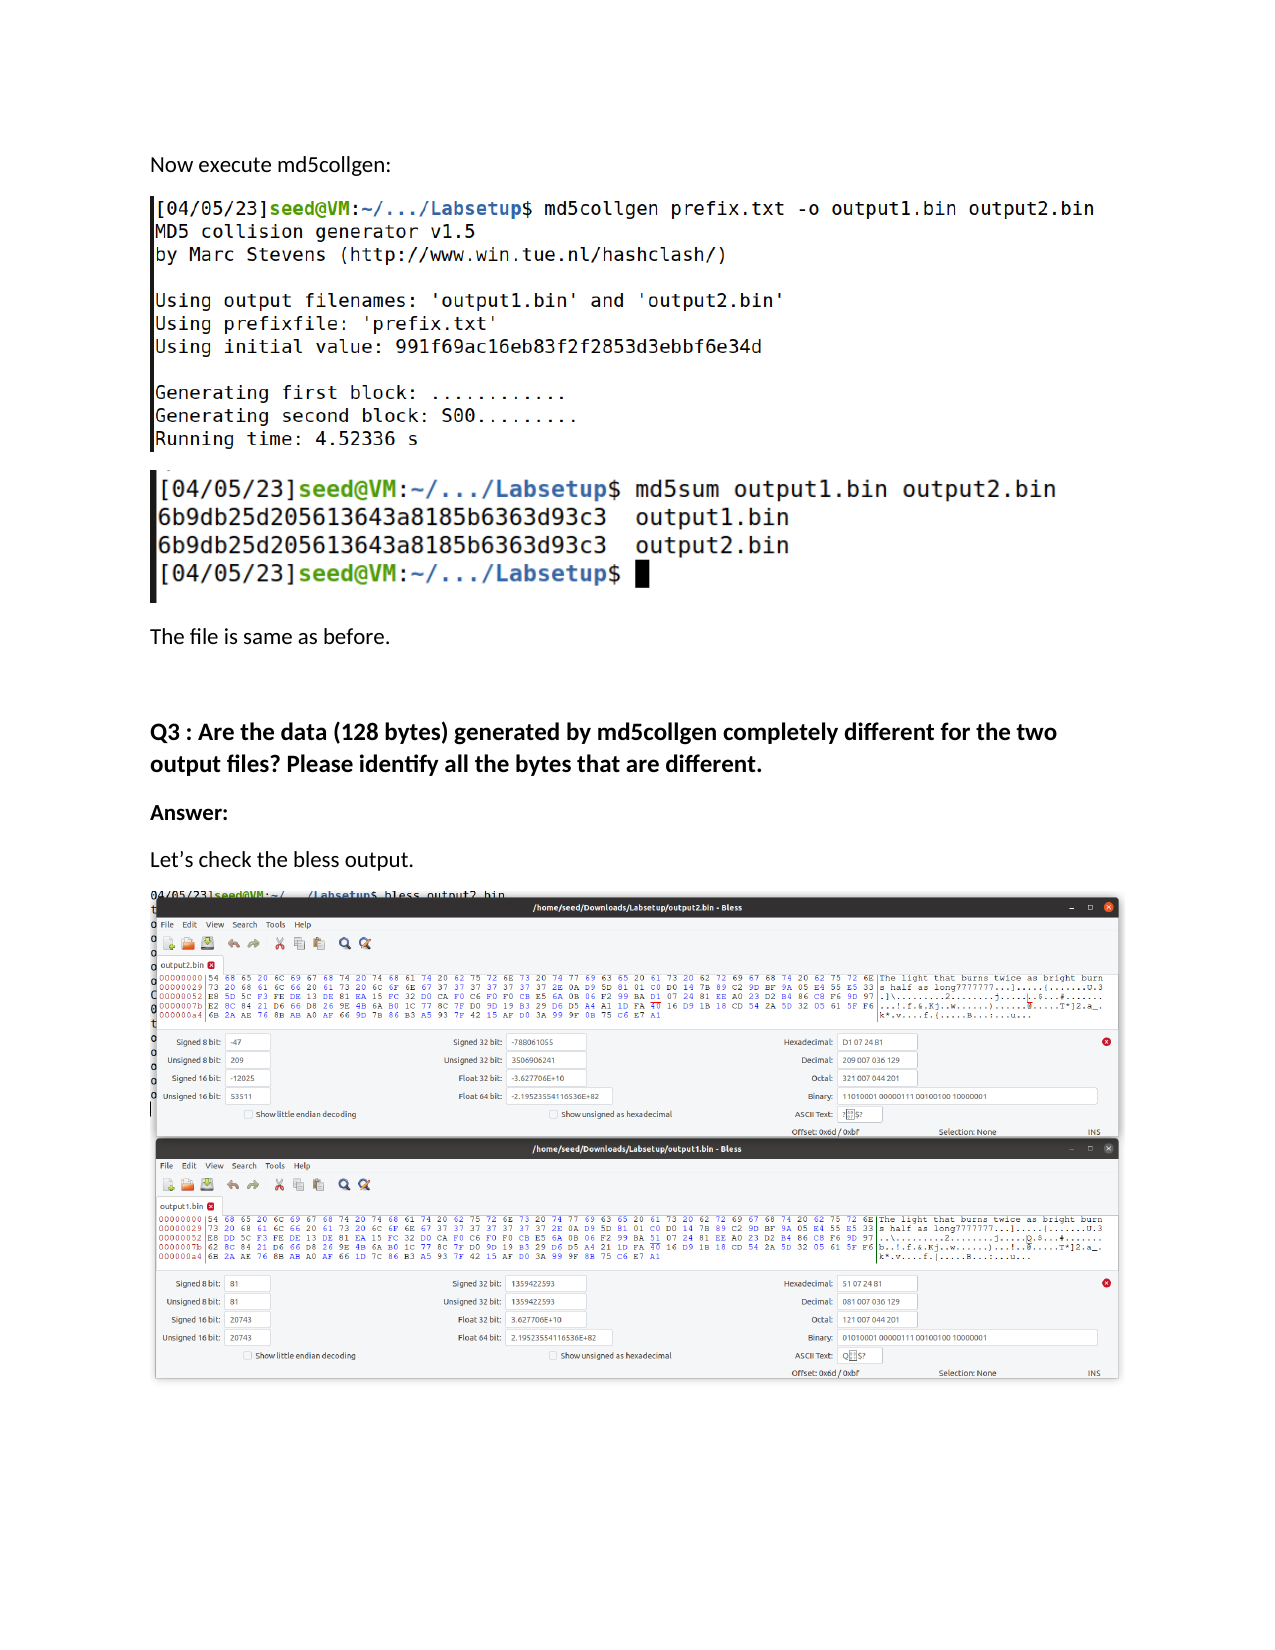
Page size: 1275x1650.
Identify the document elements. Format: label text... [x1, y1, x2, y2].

text Q3 : Are the data (128 bytes) generated by md5collgen completely different for the two output files? Please identify all the bytes that are different. [150, 716, 1125, 779]
text Let’s check the bless output. [150, 845, 1125, 873]
picture [150, 470, 1125, 603]
picture [150, 196, 1125, 452]
text The file is same as before. [150, 622, 1125, 650]
picture [150, 891, 1125, 1401]
text Answer: [150, 798, 1125, 826]
text Now execute md5collgen: [150, 150, 1125, 178]
